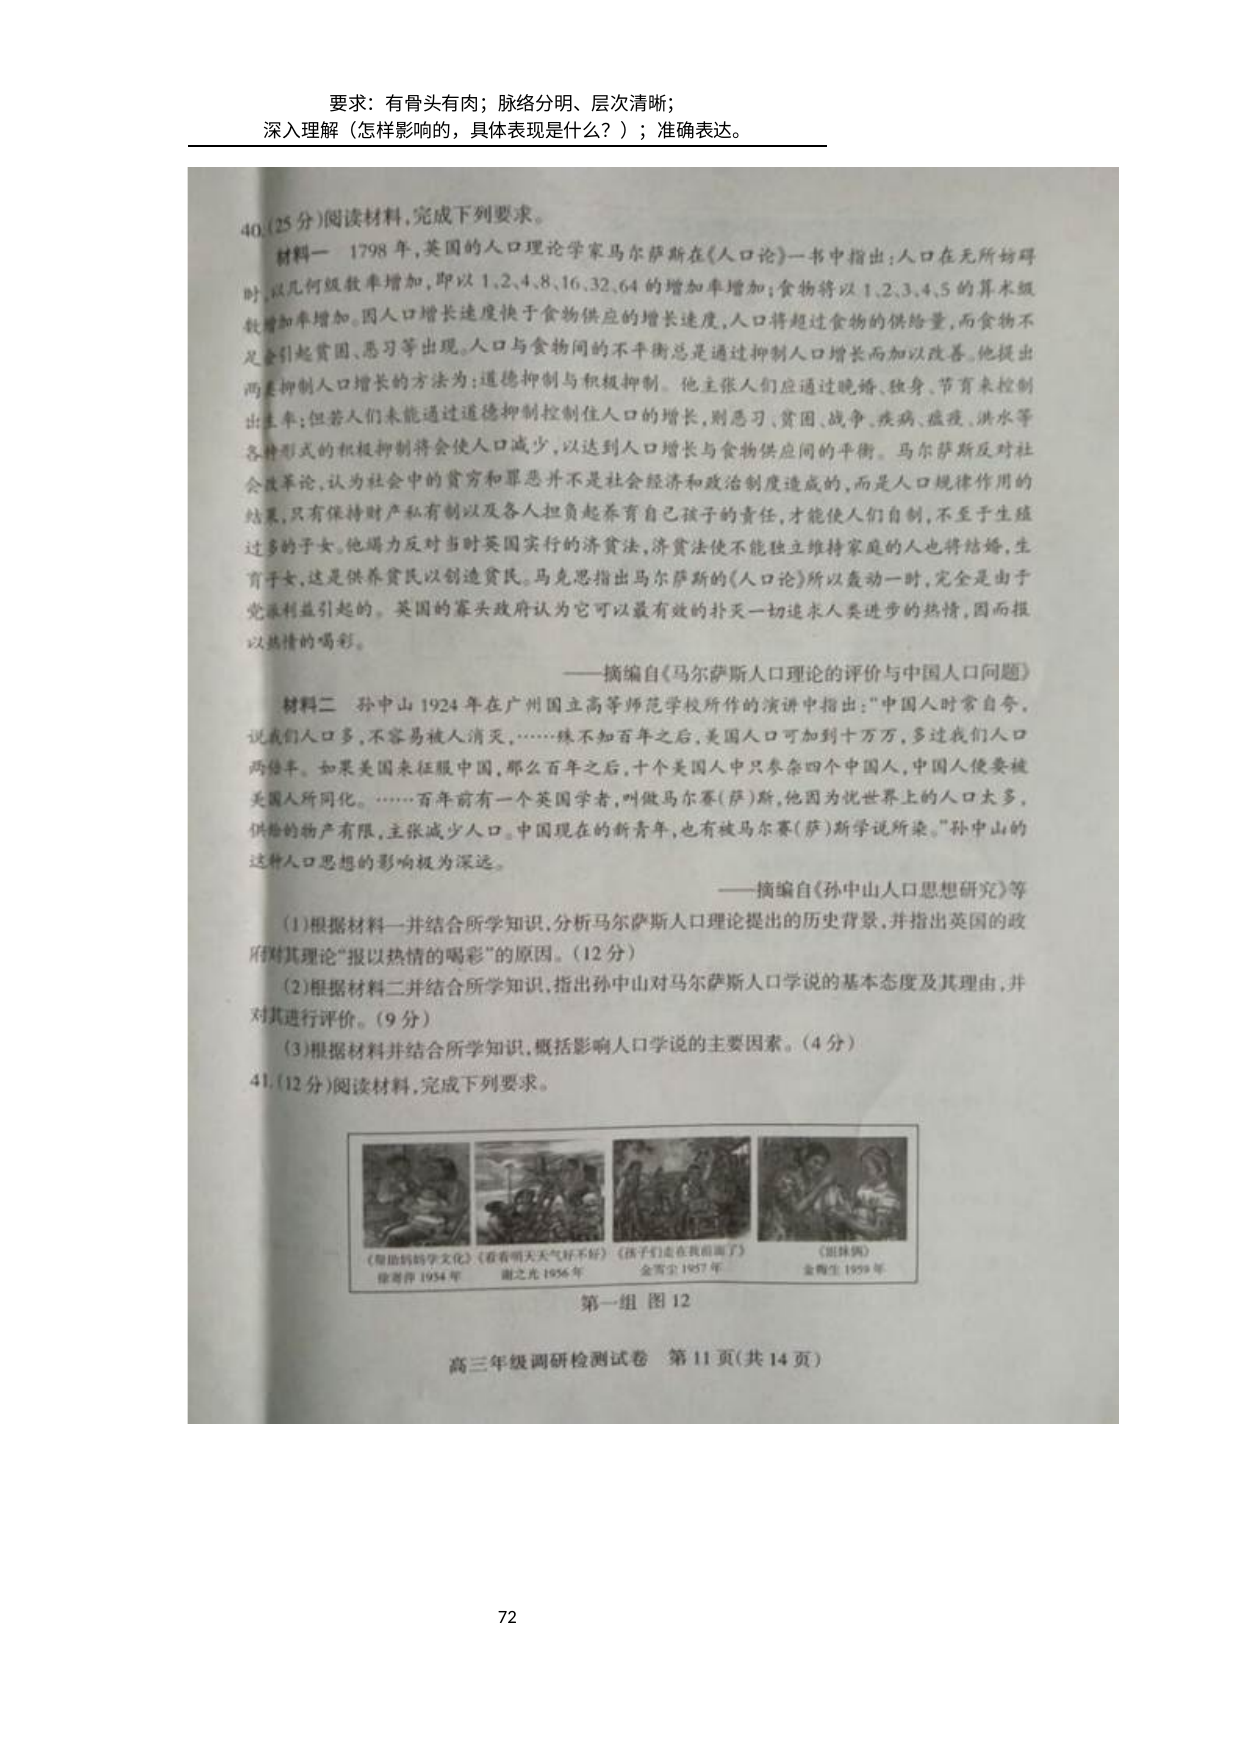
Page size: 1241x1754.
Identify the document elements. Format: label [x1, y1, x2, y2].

picture [187, 167, 1119, 1424]
